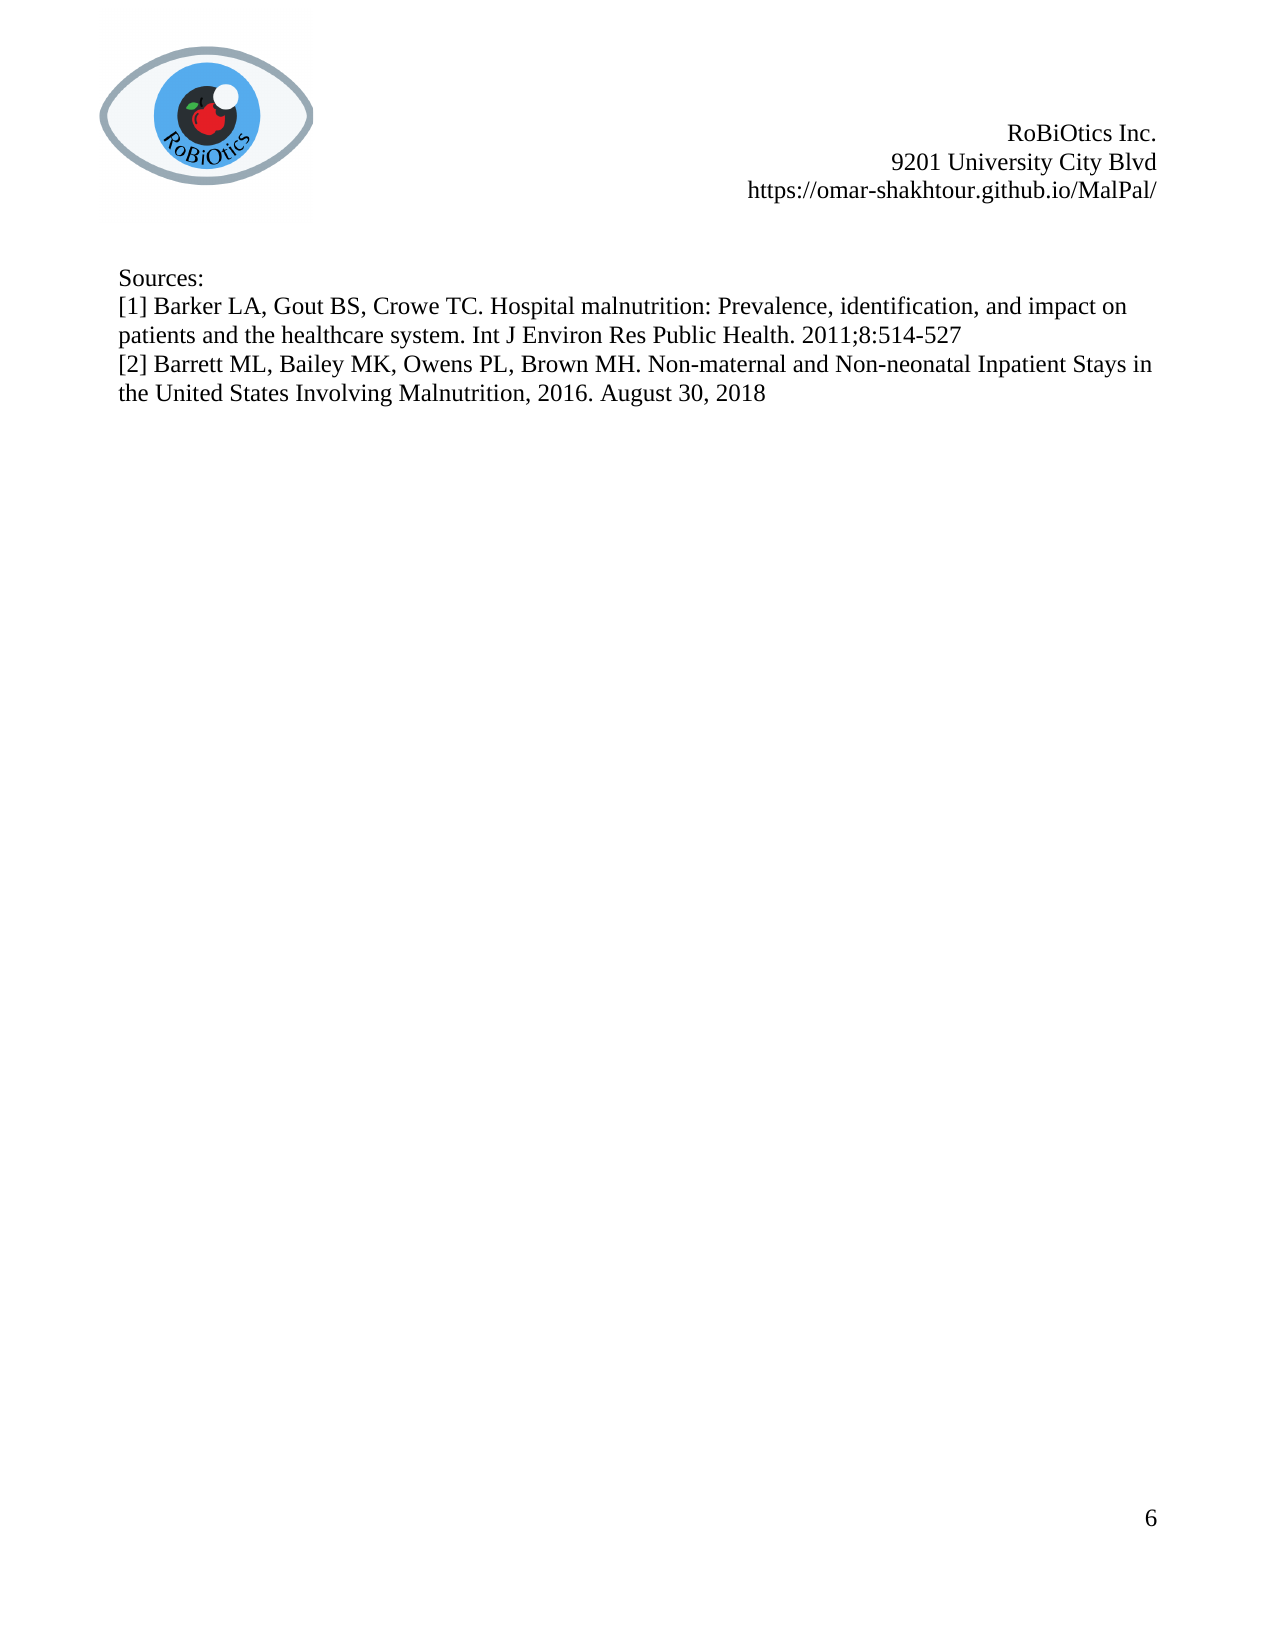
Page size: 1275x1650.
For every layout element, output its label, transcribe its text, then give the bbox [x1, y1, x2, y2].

text [1] Barker LA, Gout BS, Crowe TC. Hospital malnutrition: Prevalence, identification, and impact on patients and the healthcare system. Int J Environ Res Public Health. 2011;8:514-527 [118, 291, 1157, 349]
text [2] Barrett ML, Bailey MK, Owens PL, Brown MH. Non-maternal and Non-neonatal Inpatient Stays in the United States Involving Malnutrition, 2016. August 30, 2018 [118, 349, 1157, 406]
text Sources: [118, 263, 1157, 291]
picture [99, 8, 314, 223]
